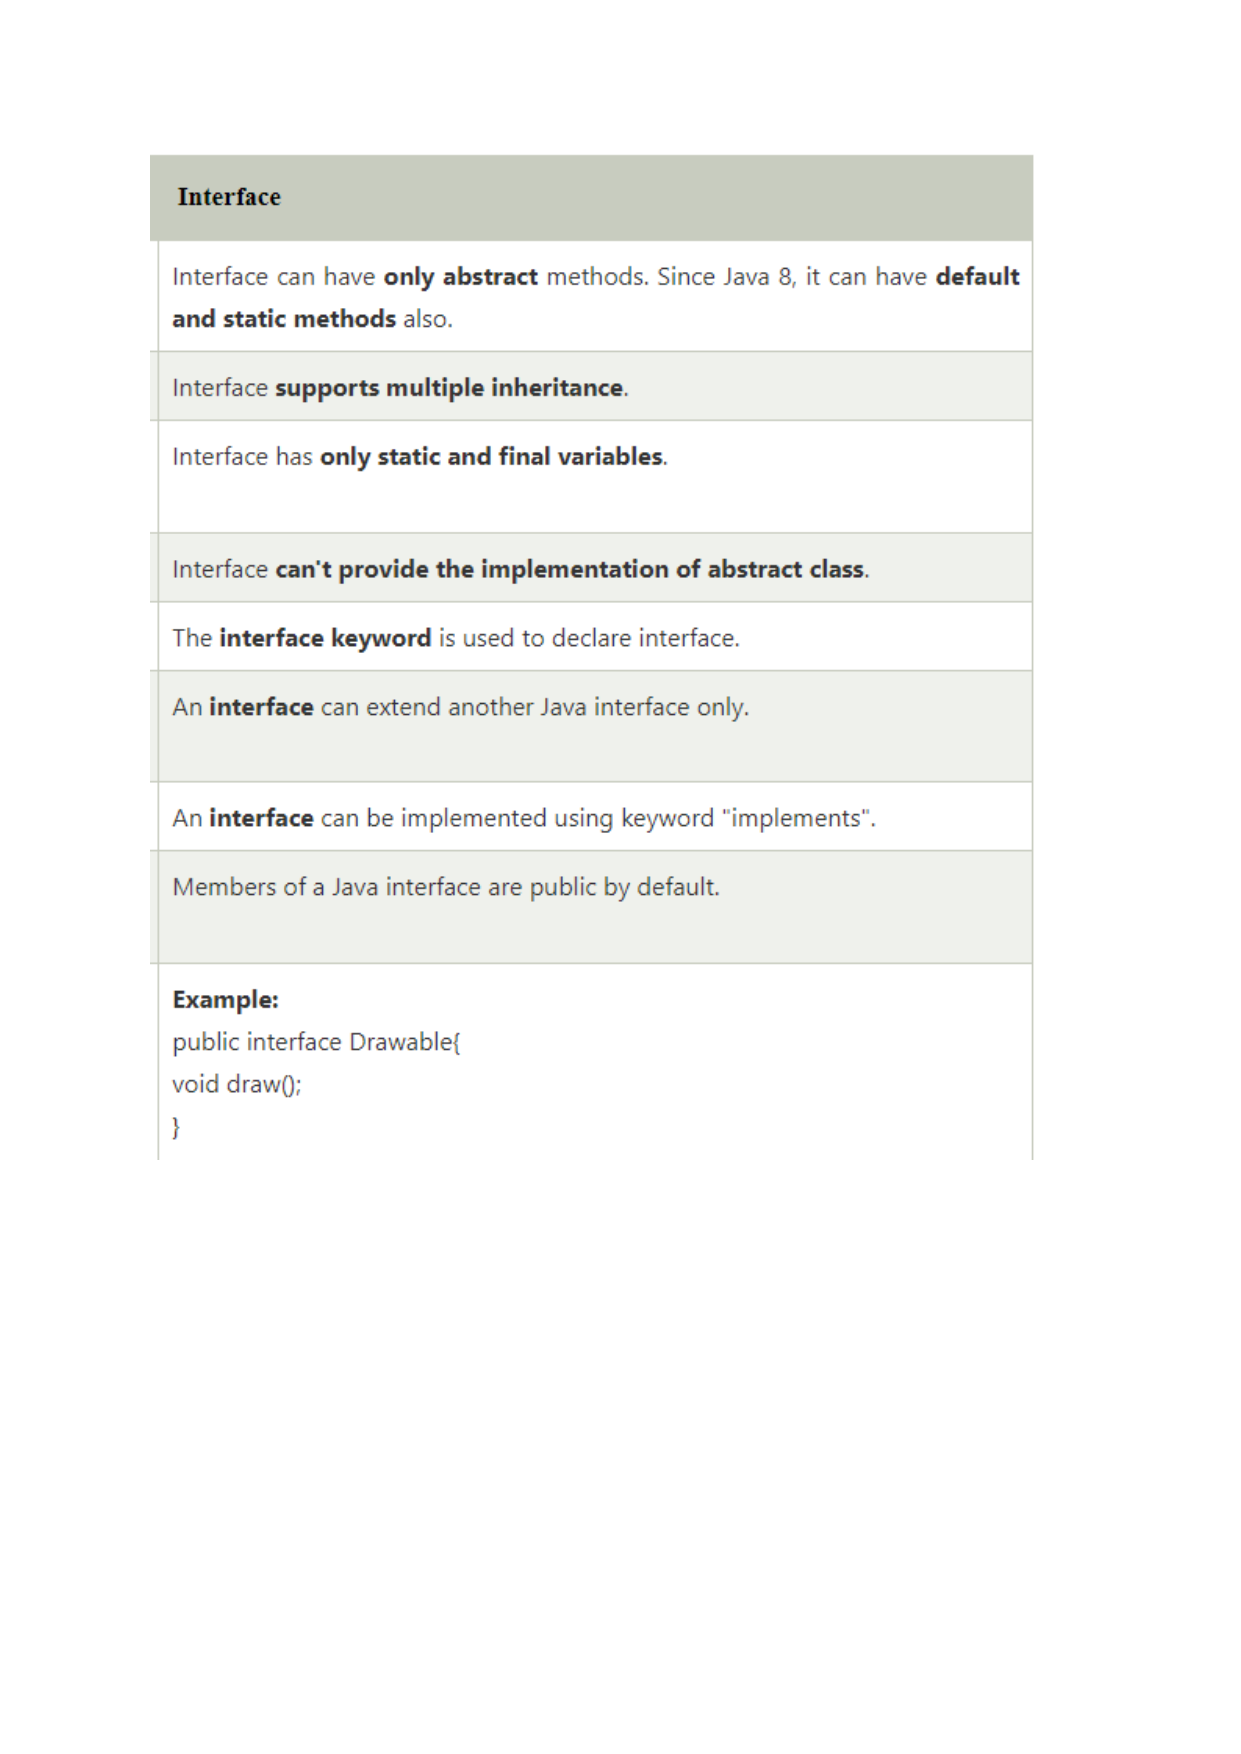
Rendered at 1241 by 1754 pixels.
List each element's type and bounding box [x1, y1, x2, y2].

picture [150, 150, 1043, 1160]
